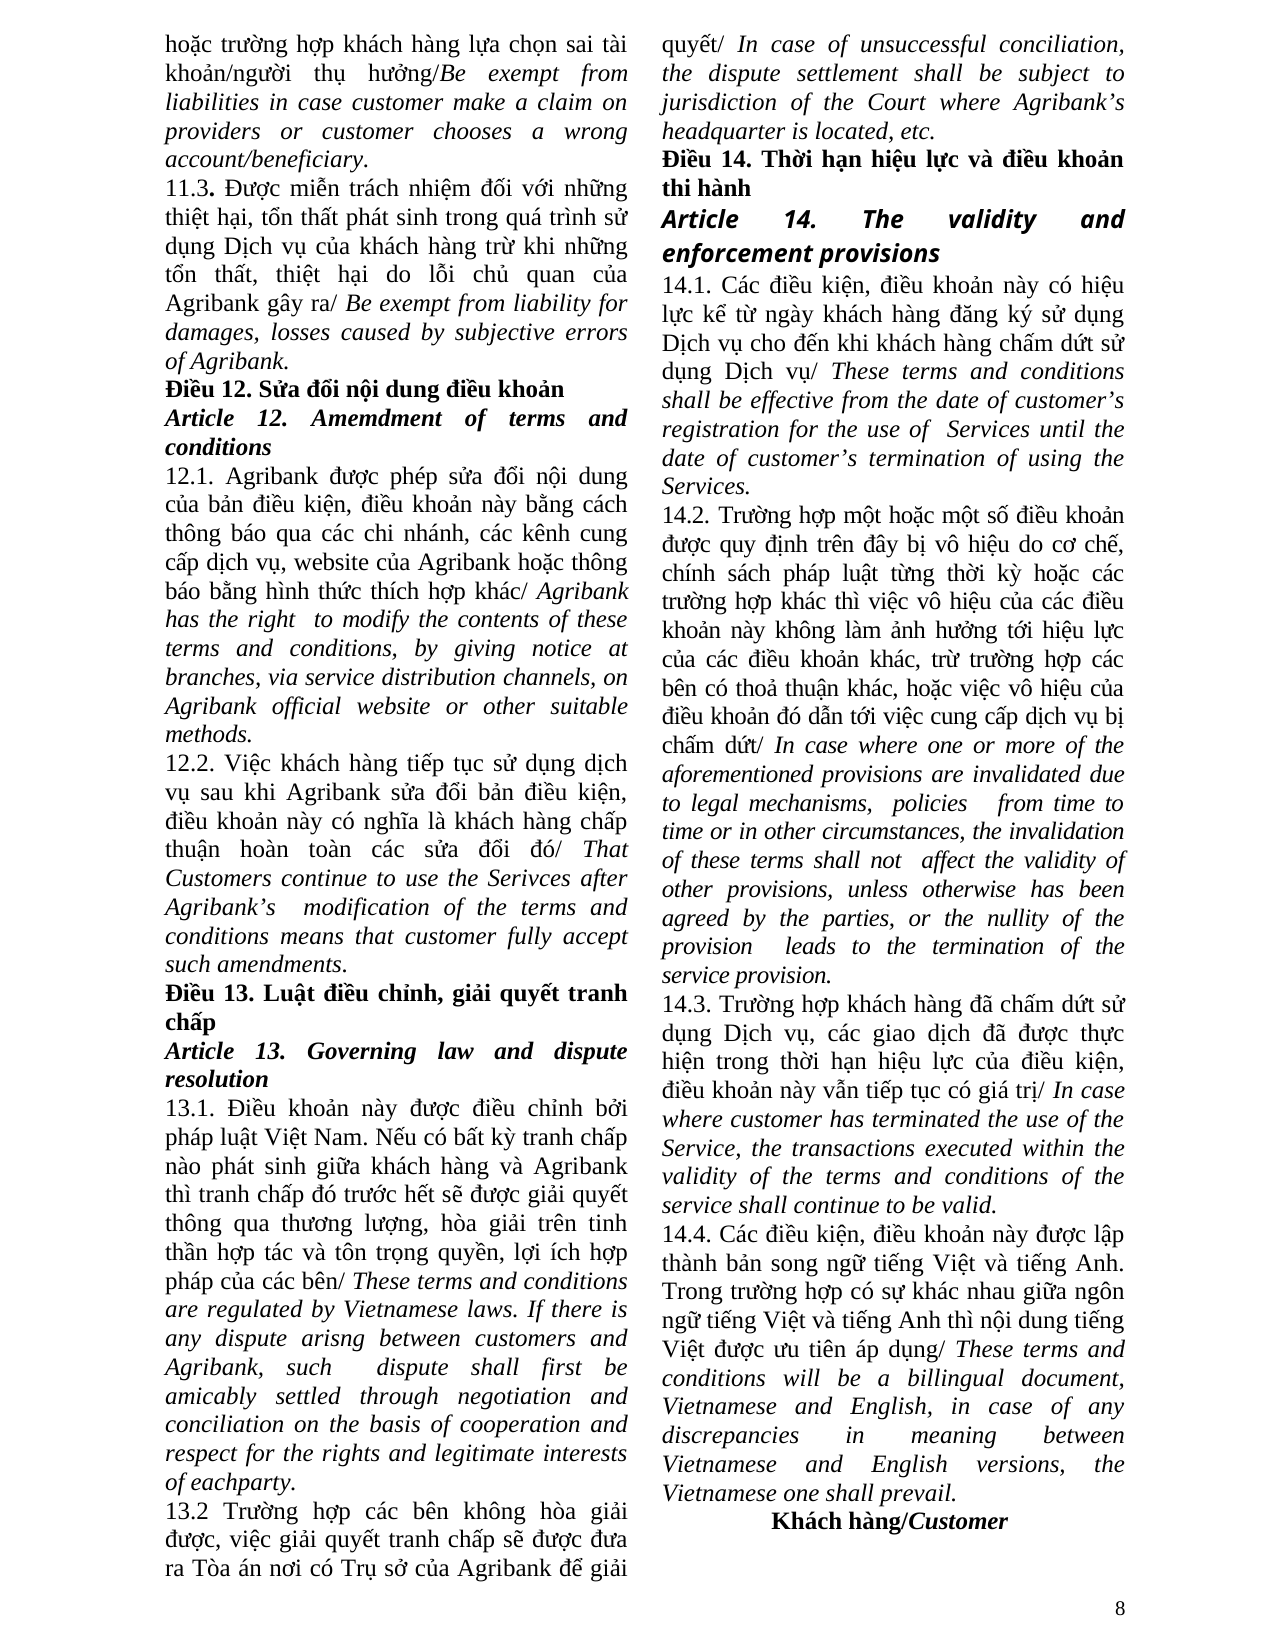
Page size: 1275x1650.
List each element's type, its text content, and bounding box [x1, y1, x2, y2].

text 14.2. Trường hợp một hoặc một số điều khoản được quy định trên đây bị vô hiệu do cơ chế, chính sách pháp luật từng thời kỳ hoặc các trường hợp khác thì việc vô hiệu của các điều khoản này không làm ảnh hưởng tới hiệu lực của các điều khoản khác, trừ trường hợp các bên có thoả thuận khác, hoặc việc vô hiệu của điều khoản đó dẫn tới việc cung cấp dịch vụ bị chấm dứt/ In case where one or more of the aforementioned provisions are invalidated due to legal mechanisms, policies from time to time or in other circumstances, the invalidation of these terms shall not affect the validity of other provisions, unless otherwise has been agreed by the parties, or the nullity of the provision leads to the termination of the service provision. [662, 500, 1125, 989]
text Khách hàng/Customer [654, 1506, 1125, 1535]
text Điều 14. Thời hạn hiệu lực và điều khoản thi hành [662, 144, 1125, 202]
text 14.3. Trường hợp khách hàng đã chấm dứt sử dụng Dịch vụ, các giao dịch đã được thực hiện trong thời hạn hiệu lực của điều kiện, điều khoản này vẫn tiếp tục có giá trị/ In case where customer has terminated the use of the Service, the transactions executed within the validity of the terms and conditions of the service shall continue to be valid. [662, 989, 1125, 1219]
text 13.2 Trường hợp các bên không hòa giải được, việc giải quyết tranh chấp sẽ được đưa ra Tòa án nơi có Trụ sở của Agribank để giải quyết/ In case of unsuccessful conciliation, the dispute settlement shall be subject to jurisdiction of the Court where Agribank’s headquarter is located, etc. [662, 29, 1125, 144]
text Article 14. The validity and enforcement provisions [662, 202, 1125, 270]
text Article 13. Governing law and dispute resolution [165, 1036, 628, 1093]
text 11.3. Được miễn trách nhiệm đối với những thiệt hại, tổn thất phát sinh trong quá trình sử dụng Dịch vụ của khách hàng trừ khi những tổn thất, thiệt hại do lỗi chủ quan của Agribank gây ra/ Be exempt from liability for damages, losses caused by subjective errors of Agribank. [165, 173, 628, 374]
text 12.1. Agribank được phép sửa đổi nội dung của bản điều kiện, điều khoản này bằng cách thông báo qua các chi nhánh, các kênh cung cấp dịch vụ, website của Agribank hoặc thông báo bằng hình thức thích hợp khác/ Agribank has the right to modify the contents of these terms and conditions, by giving notice at branches, via service distribution channels, on Agribank official website or other suitable methods. [165, 461, 628, 748]
text Điều 12. Sửa đổi nội dung điều khoản [165, 374, 628, 403]
text Article 12. Amemdment of terms and conditions [165, 403, 628, 461]
text 13.1. Điều khoản này được điều chỉnh bởi pháp luật Việt Nam. Nếu có bất kỳ tranh chấp nào phát sinh giữa khách hàng và Agribank thì tranh chấp đó trước hết sẽ được giải quyết thông qua thương lượng, hòa giải trên tinh thần hợp tác và tôn trọng quyền, lợi ích hợp pháp của các bên/ These terms and conditions are regulated by Vietnamese laws. If there is any dispute arisng between customers and Agribank, such dispute shall first be amicably settled through negotiation and conciliation on the basis of cooperation and respect for the rights and legitimate interests of eachparty. [165, 1093, 628, 1496]
text 13.2 Trường hợp các bên không hòa giải được, việc giải quyết tranh chấp sẽ được đưa ra Tòa án nơi có Trụ sở của Agribank để giải quyết/ In case of unsuccessful conciliation, the dispute settlement shall be subject to jurisdiction of the Court where Agribank’s headquarter is located, etc. [165, 1496, 628, 1582]
text 14.1. Các điều kiện, điều khoản này có hiệu lực kể từ ngày khách hàng đăng ký sử dụng Dịch vụ cho đến khi khách hàng chấm dứt sử dụng Dịch vụ/ These terms and conditions shall be effective from the date of customer’s registration for the use of Services until the date of customer’s termination of using the Services. [662, 270, 1125, 500]
text Điều 13. Luật điều chỉnh, giải quyết tranh chấp [165, 978, 628, 1036]
text 12.2. Việc khách hàng tiếp tục sử dụng dịch vụ sau khi Agribank sửa đổi bản điều kiện, điều khoản này có nghĩa là khách hàng chấp thuận hoàn toàn các sửa đổi đó/ That Customers continue to use the Serivces after Agribank’s modification of the terms and conditions means that customer fully accept such amendments. [165, 748, 628, 978]
text 14.4. Các điều kiện, điều khoản này được lập thành bản song ngữ tiếng Việt và tiếng Anh. Trong trường hợp có sự khác nhau giữa ngôn ngữ tiếng Việt và tiếng Anh thì nội dung tiếng Việt được ưu tiên áp dụng/ These terms and conditions will be a billingual document, Vietnamese and English, in case of any discrepancies in meaning between Vietnamese and English versions, the Vietnamese one shall prevail. [662, 1219, 1125, 1506]
